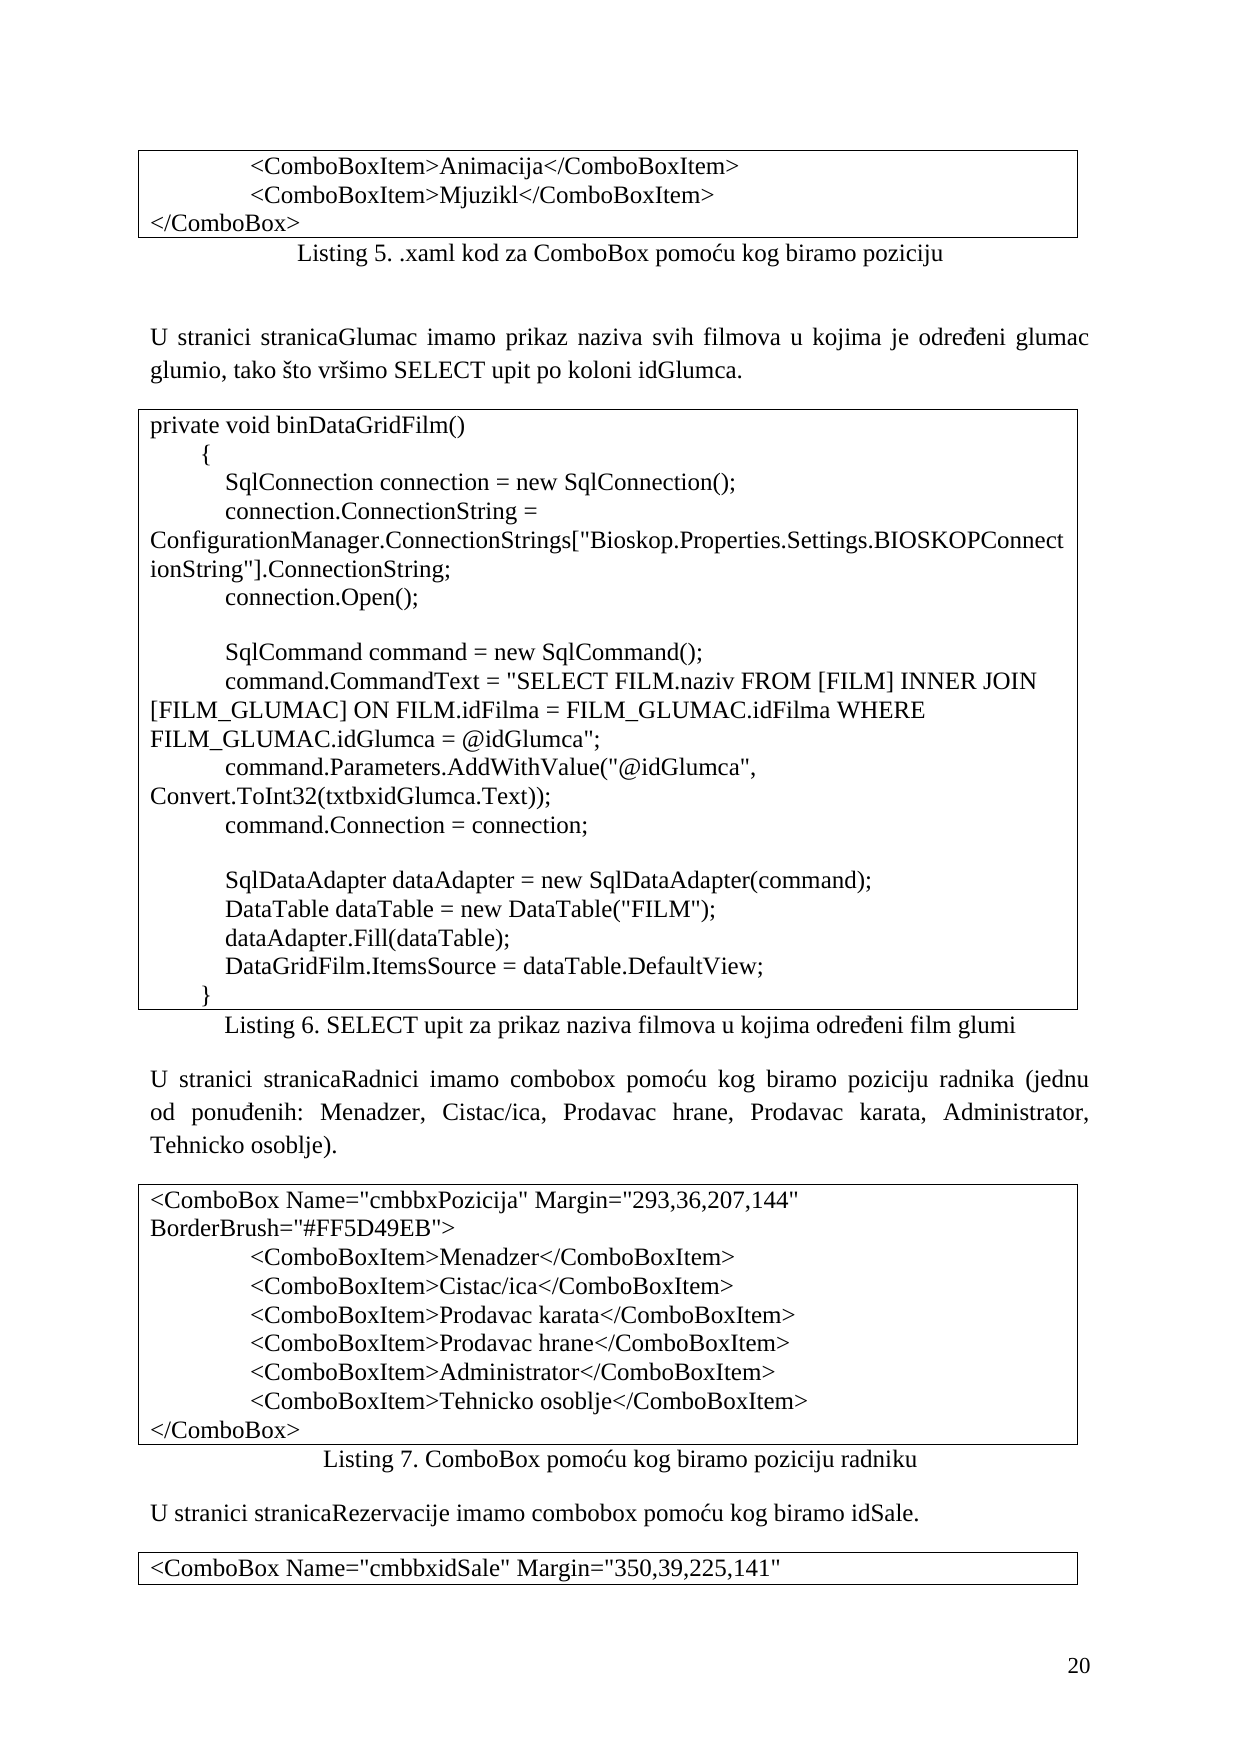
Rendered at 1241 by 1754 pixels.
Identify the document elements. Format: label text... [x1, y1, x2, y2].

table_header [139, 1553, 1077, 1583]
text U stranici stranicaRezervacije imamo combobox pomoću kog biramo idSale. [150, 1498, 1090, 1527]
text U stranici stranicaGlumac imamo prikaz naziva svih filmova u kojima je određeni glumac glumio, tako što vršimo SELECT upit po koloni idGlumca. [150, 322, 1090, 384]
text Listing 6. SELECT upit za prikaz naziva filmova u kojima određeni film glumi [150, 1010, 1090, 1039]
table_header <ComboBox Name="cmbbxPozicija" Margin="293,36,207,144" BorderBrush="#FF5D49EB"> <ComboBoxItem>Menadzer</ComboBoxItem> <ComboBoxItem>Cistac/ica</ComboBoxItem> <ComboBoxItem>Prodavac karata</ComboBoxItem> <ComboBoxItem>Prodavac hrane</ComboBoxItem> <ComboBoxItem>Administrator</ComboBoxItem> <ComboBoxItem>Tehnicko osoblje</ComboBoxItem> </ComboBox> [139, 1185, 1077, 1443]
text Listing 5. .xaml kod za ComboBox pomoću kog biramo poziciju [150, 238, 1090, 297]
text U stranici stranicaRadnici imamo combobox pomoću kog biramo poziciju radnika (jednu od ponuđenih: Menadzer, Cistac/ica, Prodavac hrane, Prodavac karata, Administrator, Tehnicko osoblje). [150, 1064, 1090, 1158]
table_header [139, 151, 1077, 237]
text Listing 7. ComboBox pomoću kog biramo poziciju radniku [150, 1444, 1090, 1473]
table_header private void binDataGridFilm() { SqlConnection connection = new SqlConnection(); connection.ConnectionString = ConfigurationManager.ConnectionStrings["Bioskop.Properties.Settings.BIOSKOPConnectionString"].ConnectionString; connection.Open(); SqlCommand command = new SqlCommand(); command.CommandText = "SELECT FILM.naziv FROM [FILM] INNER JOIN [FILM_GLUMAC] ON FILM.idFilma = FILM_GLUMAC.idFilma WHERE FILM_GLUMAC.idGlumca = @idGlumca"; command.Parameters.AddWithValue("@idGlumca", Convert.ToInt32(txtbxidGlumca.Text)); command.Connection = connection; SqlDataAdapter dataAdapter = new SqlDataAdapter(command); DataTable dataTable = new DataTable("FILM"); dataAdapter.Fill(dataTable); DataGridFilm.ItemsSource = dataTable.DefaultView; } [139, 410, 1077, 1009]
